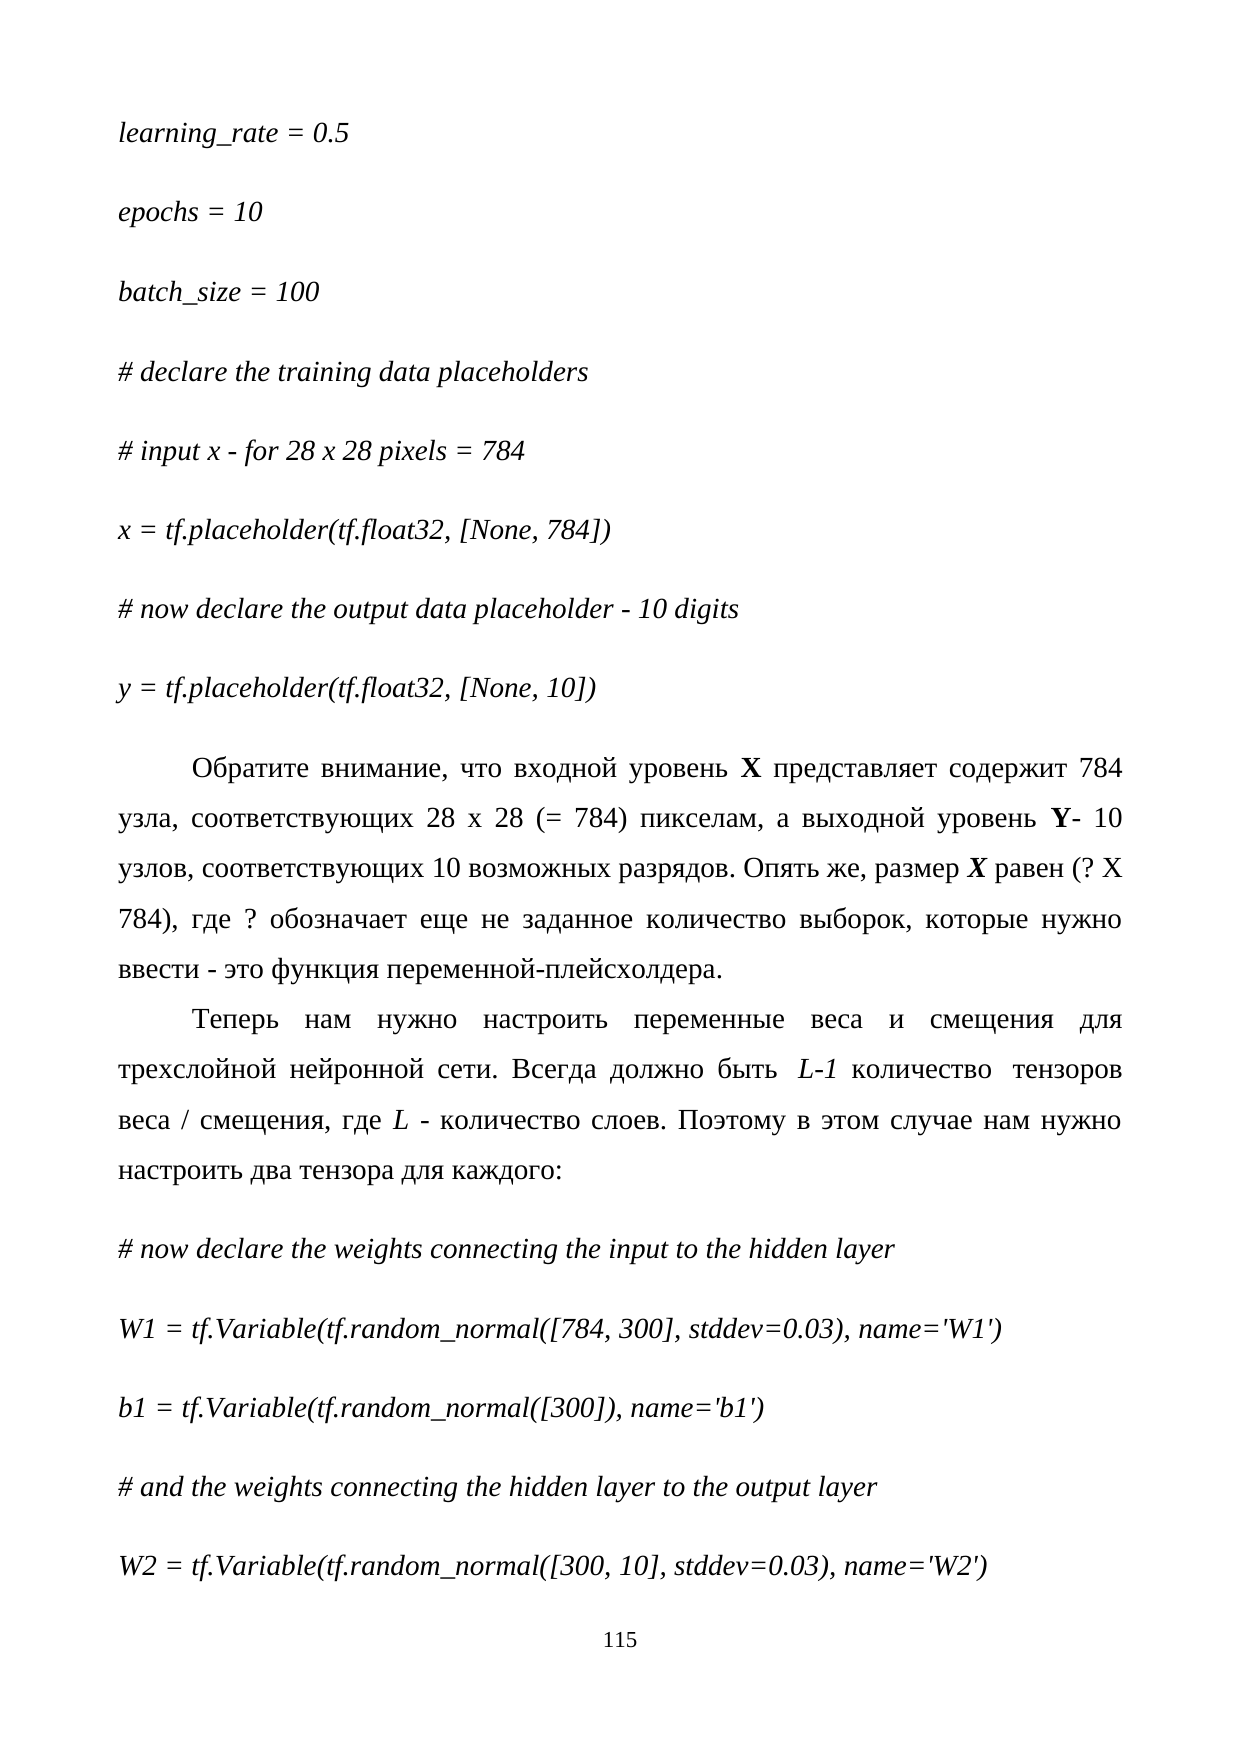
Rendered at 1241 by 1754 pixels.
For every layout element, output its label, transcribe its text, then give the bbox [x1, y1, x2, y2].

text x = tf.placeholder(tf.float32, [None, 784]) [118, 512, 1140, 545]
text Теперь нам нужно настроить переменные веса и смещения для трехслойной нейронной сети. Всегда должно быть L-1 количество тензоров веса / смещения, где L - количество слоев. Поэтому в этом случае нам нужно настроить два тензора для каждого: [118, 1001, 1123, 1186]
text batch_size = 100 [118, 274, 1140, 308]
text # and the weights connecting the hidden layer to the output layer [118, 1469, 1140, 1503]
text # now declare the output data placeholder - 10 digits y = tf.placeholder(tf.float32, [None, 10]) [118, 591, 739, 704]
text # now declare the weights connecting the input to the hidden layer [118, 1232, 1140, 1265]
text # declare the training data placeholders # input x - for 28 x 28 pixels = 784 [118, 354, 590, 466]
text epochs = 10 [118, 194, 1140, 228]
text Обратите внимание, что входной уровень X представляет содержит 784 узла, соответствующих 28 x 28 (= 784) пикселам, а выходной уровень Y- 10 узлов, соответствующих 10 возможных разрядов. Опять же, размер X равен (? X 784), где ? обозначает еще не заданное количество выборок, которые нужно ввести - это функция переменной-плейсхолдера. [118, 750, 1122, 984]
text W2 = tf.Variable(tf.random_normal([300, 10], stddev=0.03), name='W2') [118, 1548, 1140, 1582]
text learning_rate = 0.5 [118, 115, 1140, 149]
text W1 = tf.Variable(tf.random_normal([784, 300], stddev=0.03), name='W1') b1 = tf.Variable(tf.random_normal([300]), name='b1') [118, 1311, 1003, 1423]
